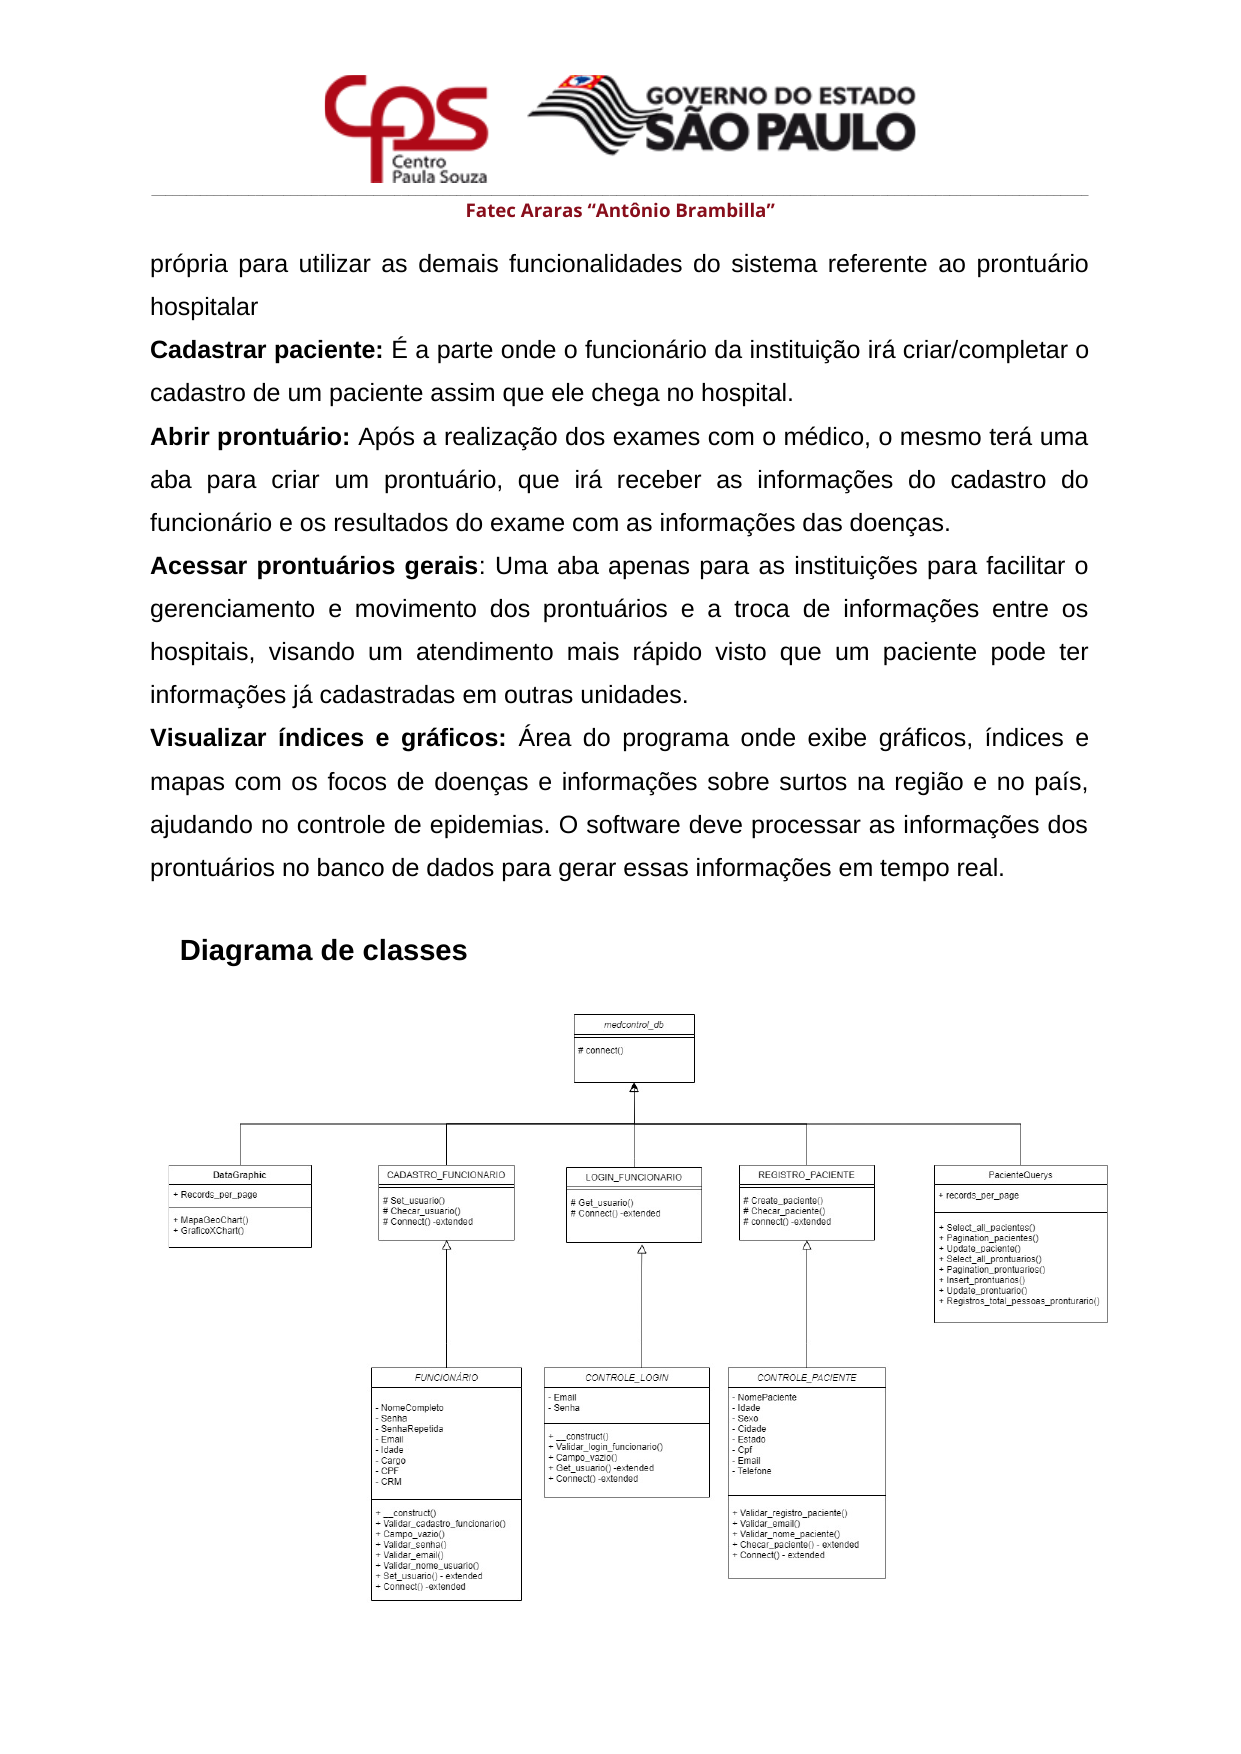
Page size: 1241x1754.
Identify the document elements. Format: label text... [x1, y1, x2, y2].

text Acessar prontuários gerais: Uma aba apenas para as instituições para facilitar o gerenciamento e movimento dos prontuários e a troca de informações entre os hospitais, visando um atendimento mais rápido visto que um paciente pode ter informações já cadastradas em outras unidades. [150, 551, 1090, 709]
subtitle Diagrama de classes [165, 933, 1090, 967]
text Abrir prontuário: Após a realização dos exames com o médico, o mesmo terá uma aba para criar um prontuário, que irá receber as informações do cadastro do funcionário e os resultados do exame com as informações das doenças. [150, 422, 1090, 537]
picture [324, 75, 916, 183]
text Visualizar índices e gráficos: Área do programa onde exibe gráficos, índices e mapas com os focos de doenças e informações sobre surtos na região e no país, ajudando no controle de epidemias. O software deve processar as informações dos prontuários no banco de dados para gerar essas informações em tempo real. [150, 723, 1090, 882]
text Cadastrar paciente: É a parte onde o funcionário da instituição irá criar/completar o cadastro de um paciente assim que ele chega no hospital. [150, 335, 1090, 407]
